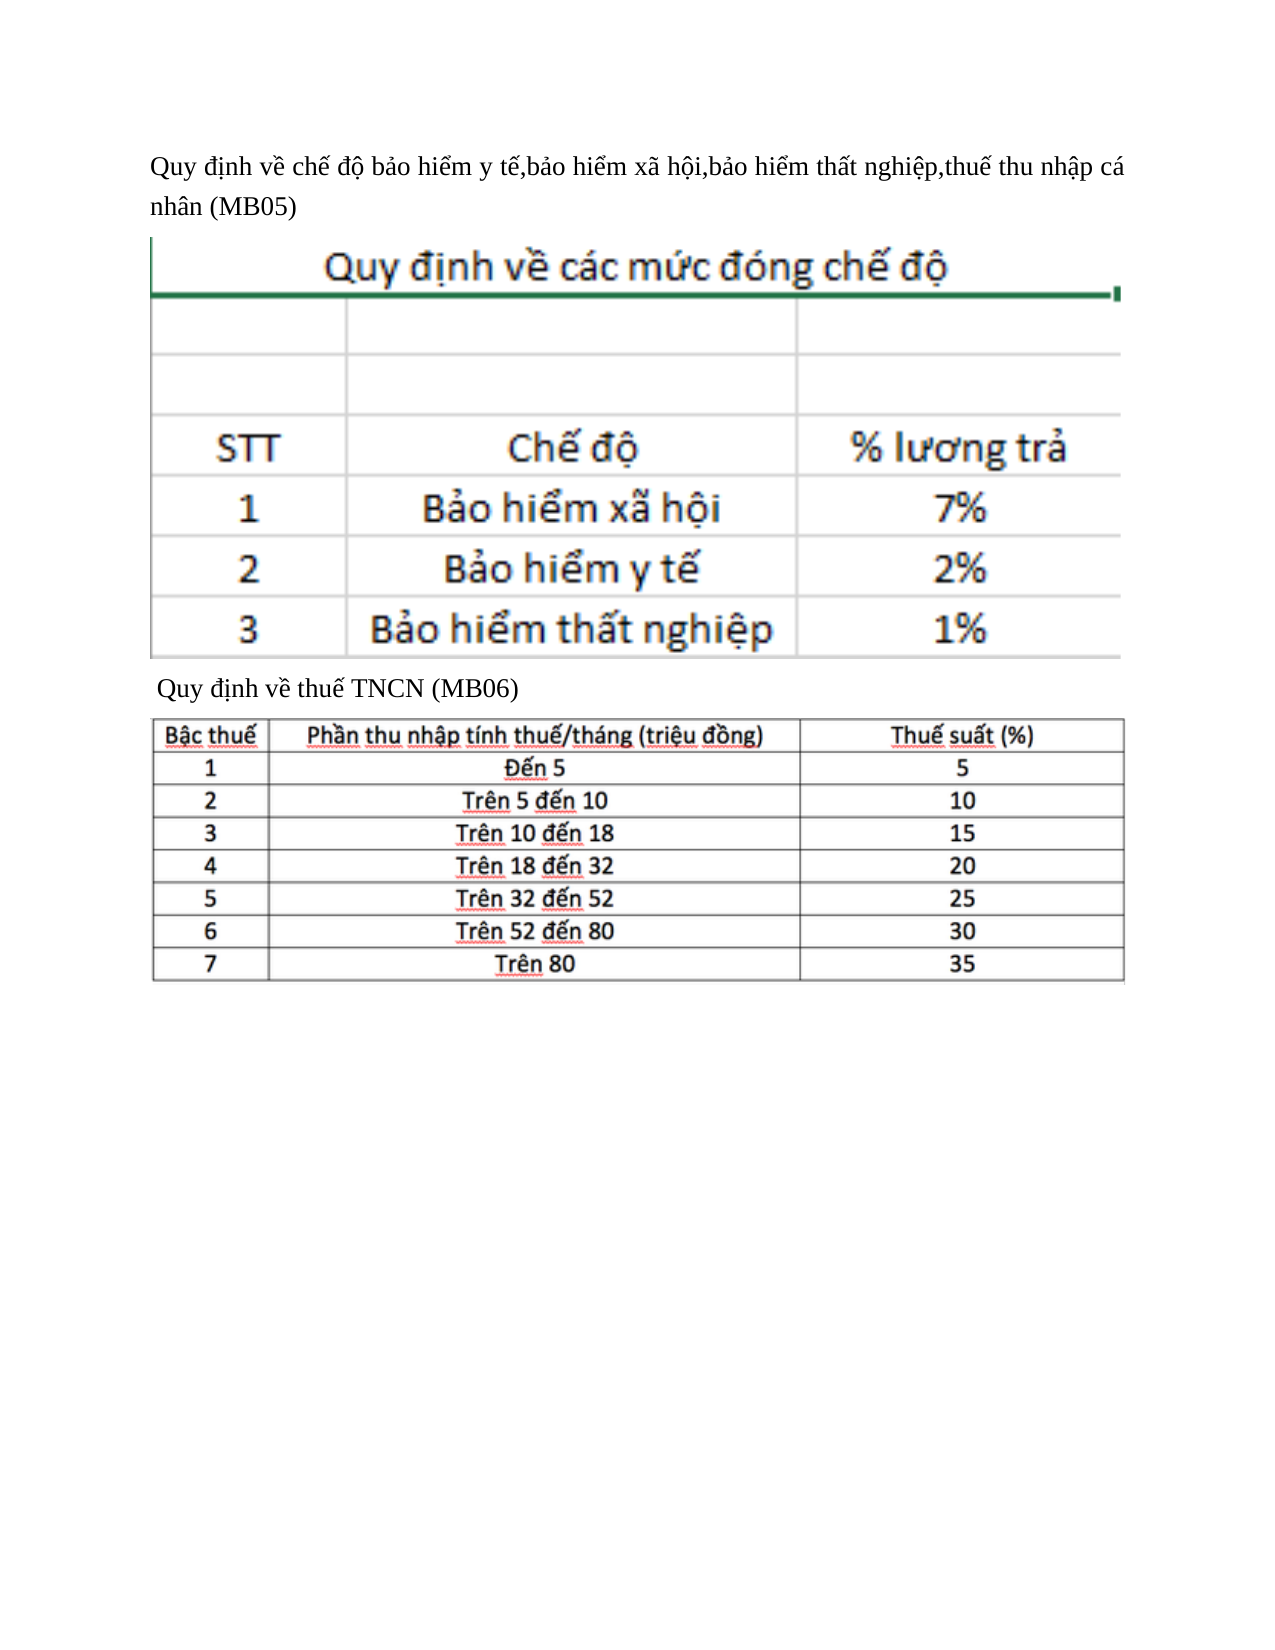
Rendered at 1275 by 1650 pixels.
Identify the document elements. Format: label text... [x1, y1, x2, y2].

text Quy định về thuế TNCN (MB06) [150, 672, 1125, 703]
text Quy định về chế độ bảo hiểm y tế,bảo hiểm xã hội,bảo hiểm thất nghiệp,thuế thu nhập cá nhân (MB05) [150, 150, 1125, 222]
picture [150, 718, 1125, 985]
picture [150, 237, 1121, 659]
